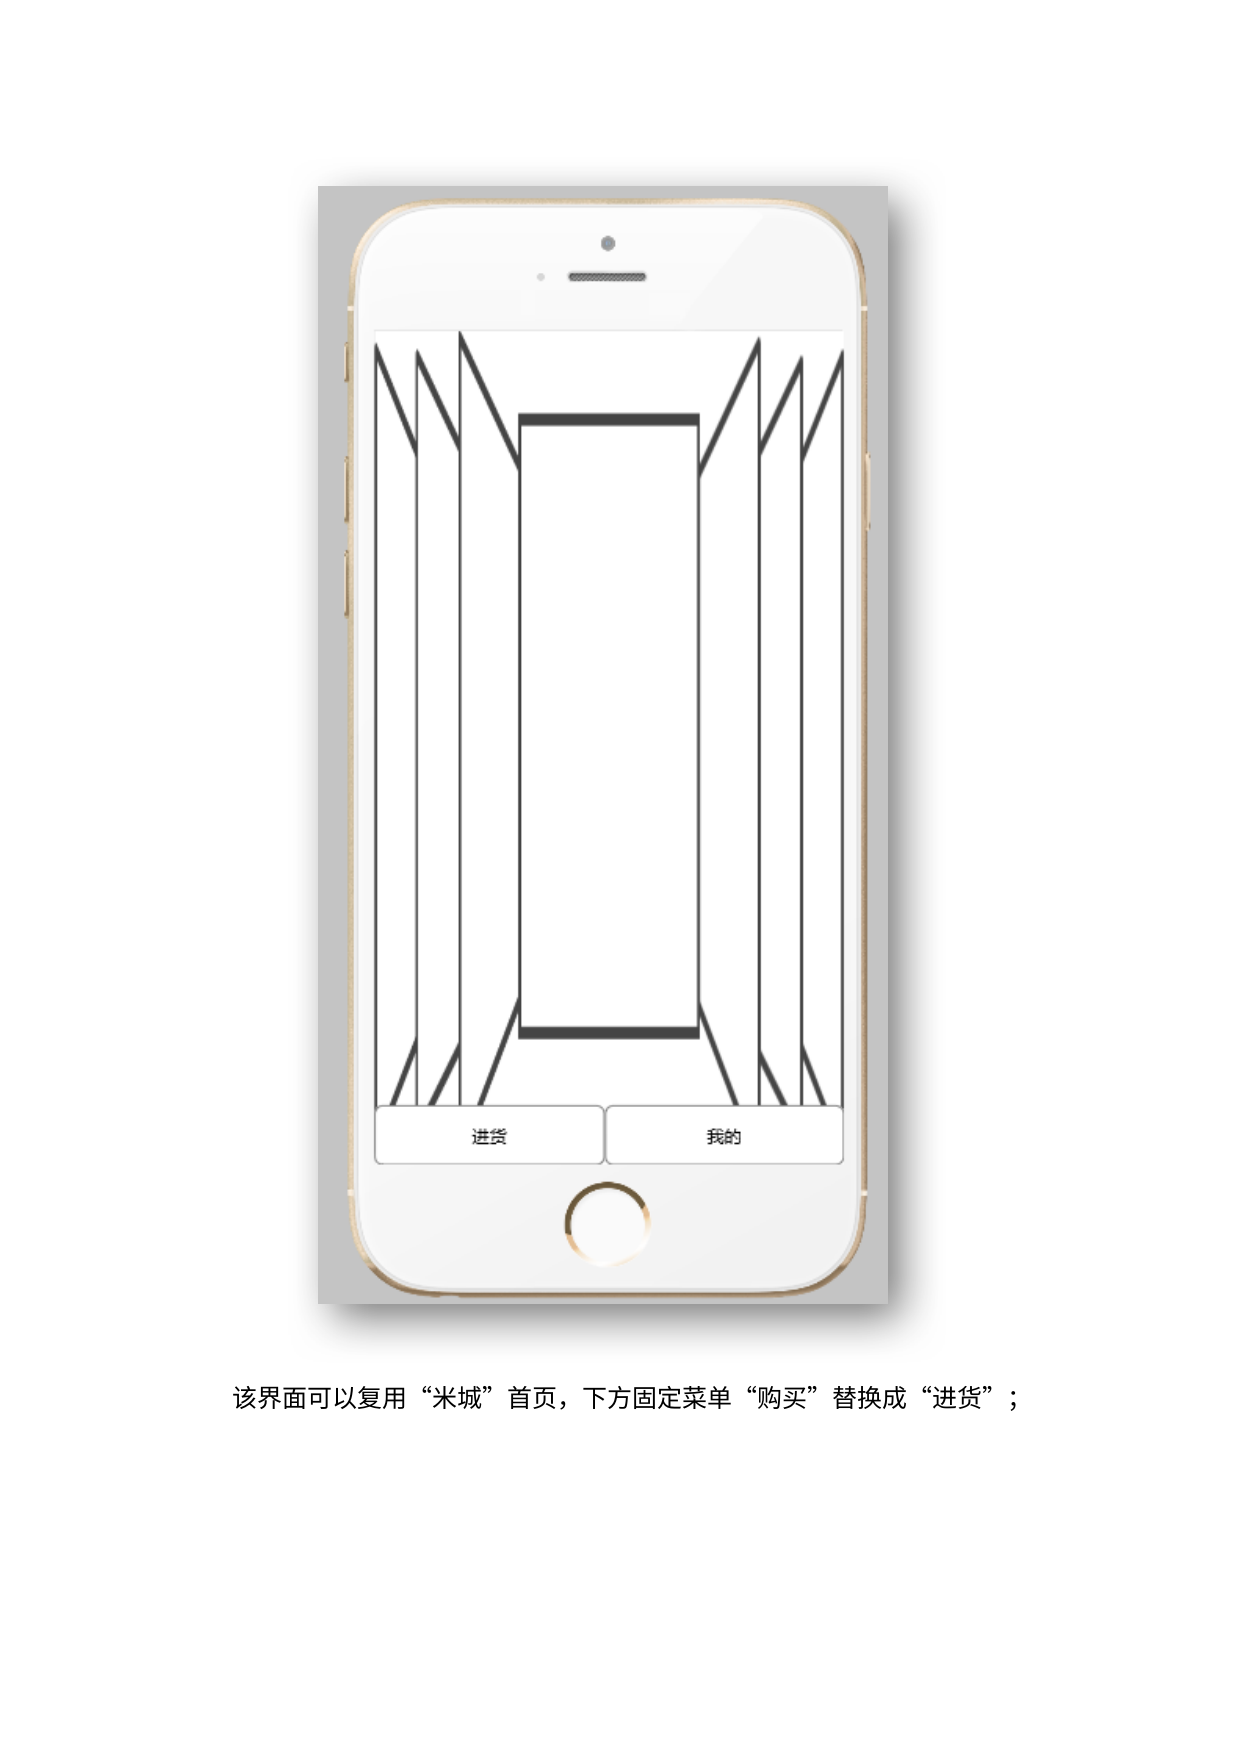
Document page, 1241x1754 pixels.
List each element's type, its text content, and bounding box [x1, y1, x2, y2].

text 该界面可以复用“米城”首页，下方固定菜单“购买”替换成“进货”； [187, 1364, 1053, 1429]
picture [318, 186, 888, 1304]
